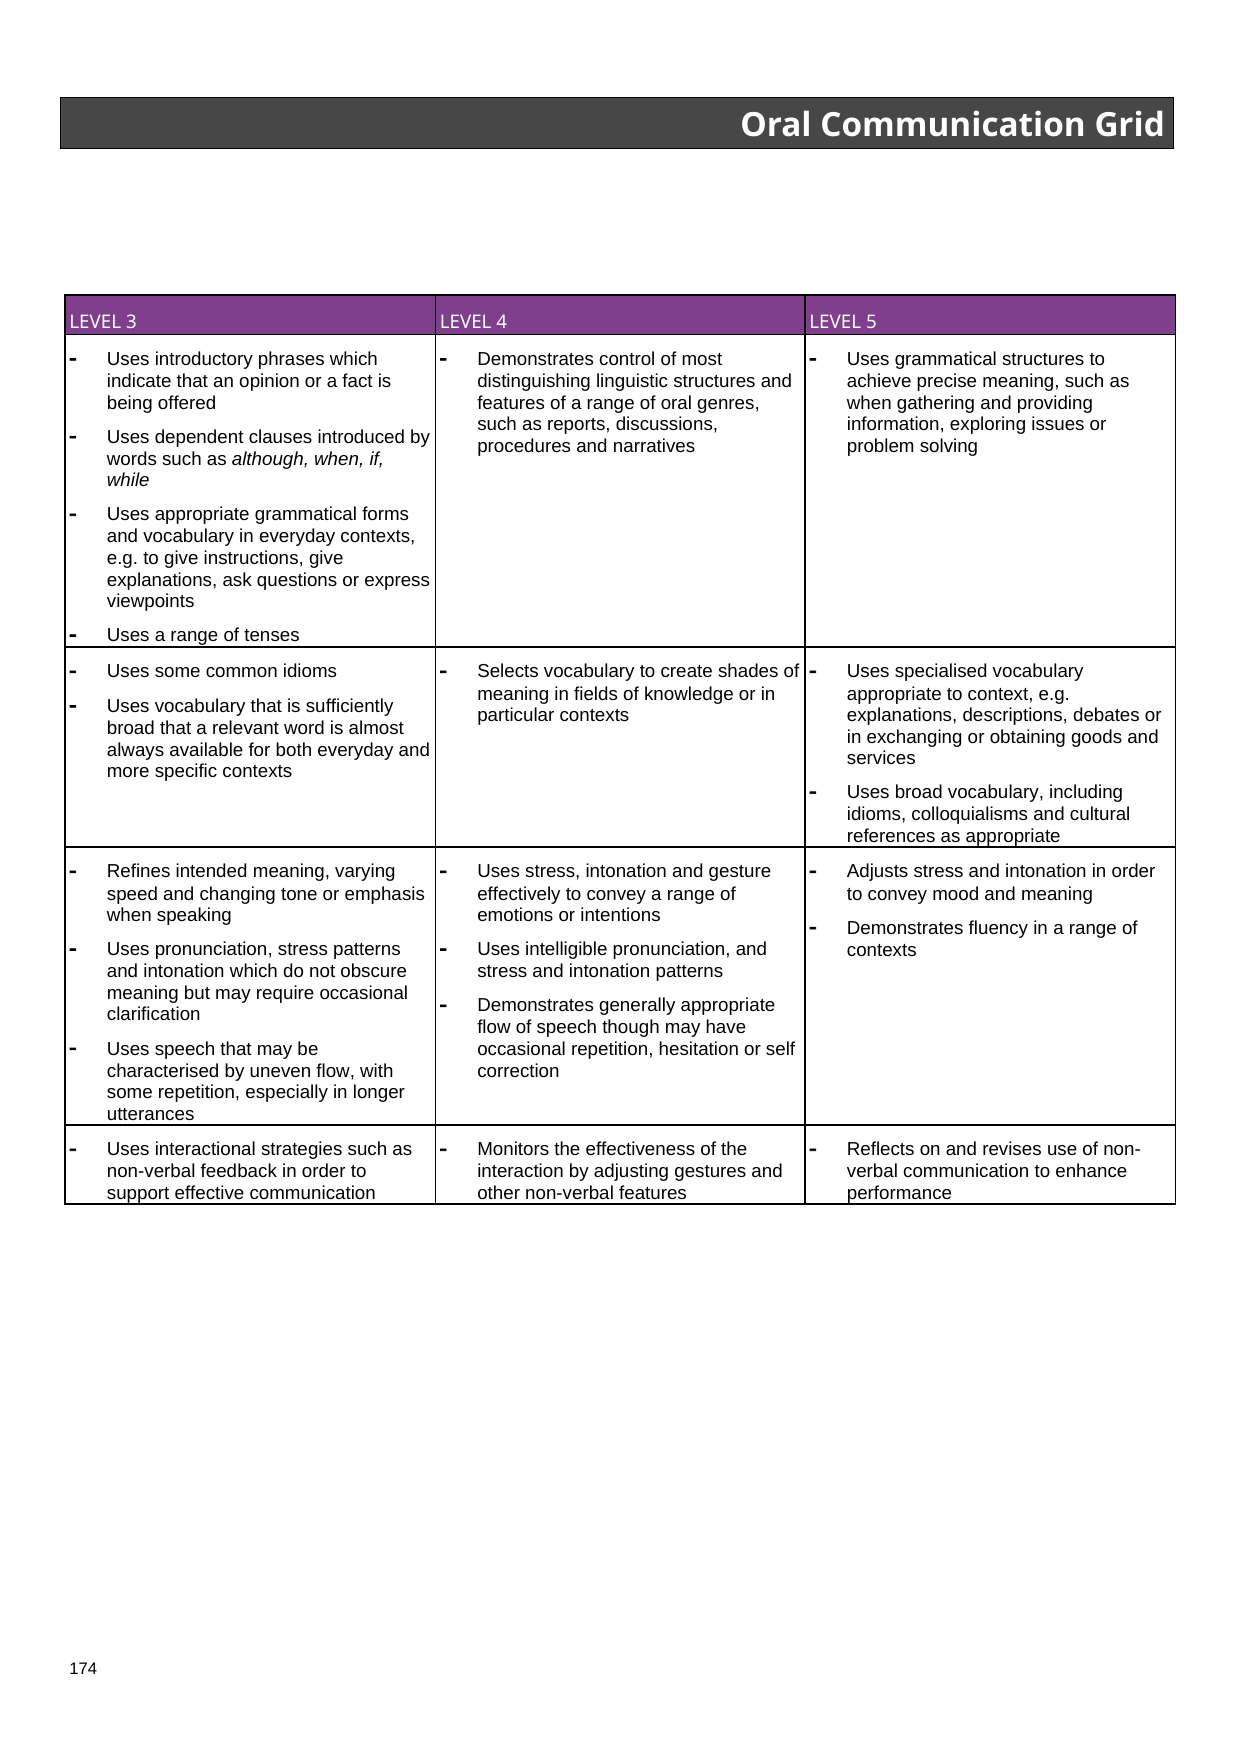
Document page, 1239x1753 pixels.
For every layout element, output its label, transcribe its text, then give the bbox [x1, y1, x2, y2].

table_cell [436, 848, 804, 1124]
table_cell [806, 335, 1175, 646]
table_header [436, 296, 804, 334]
subtitle Oral Communication Grid [61, 98, 1173, 148]
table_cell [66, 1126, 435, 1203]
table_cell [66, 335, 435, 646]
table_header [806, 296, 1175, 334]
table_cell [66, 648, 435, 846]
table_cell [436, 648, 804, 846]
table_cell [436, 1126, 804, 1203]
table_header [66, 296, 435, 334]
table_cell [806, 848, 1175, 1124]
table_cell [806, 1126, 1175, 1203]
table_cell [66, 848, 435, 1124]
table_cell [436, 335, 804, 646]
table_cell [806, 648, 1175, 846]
